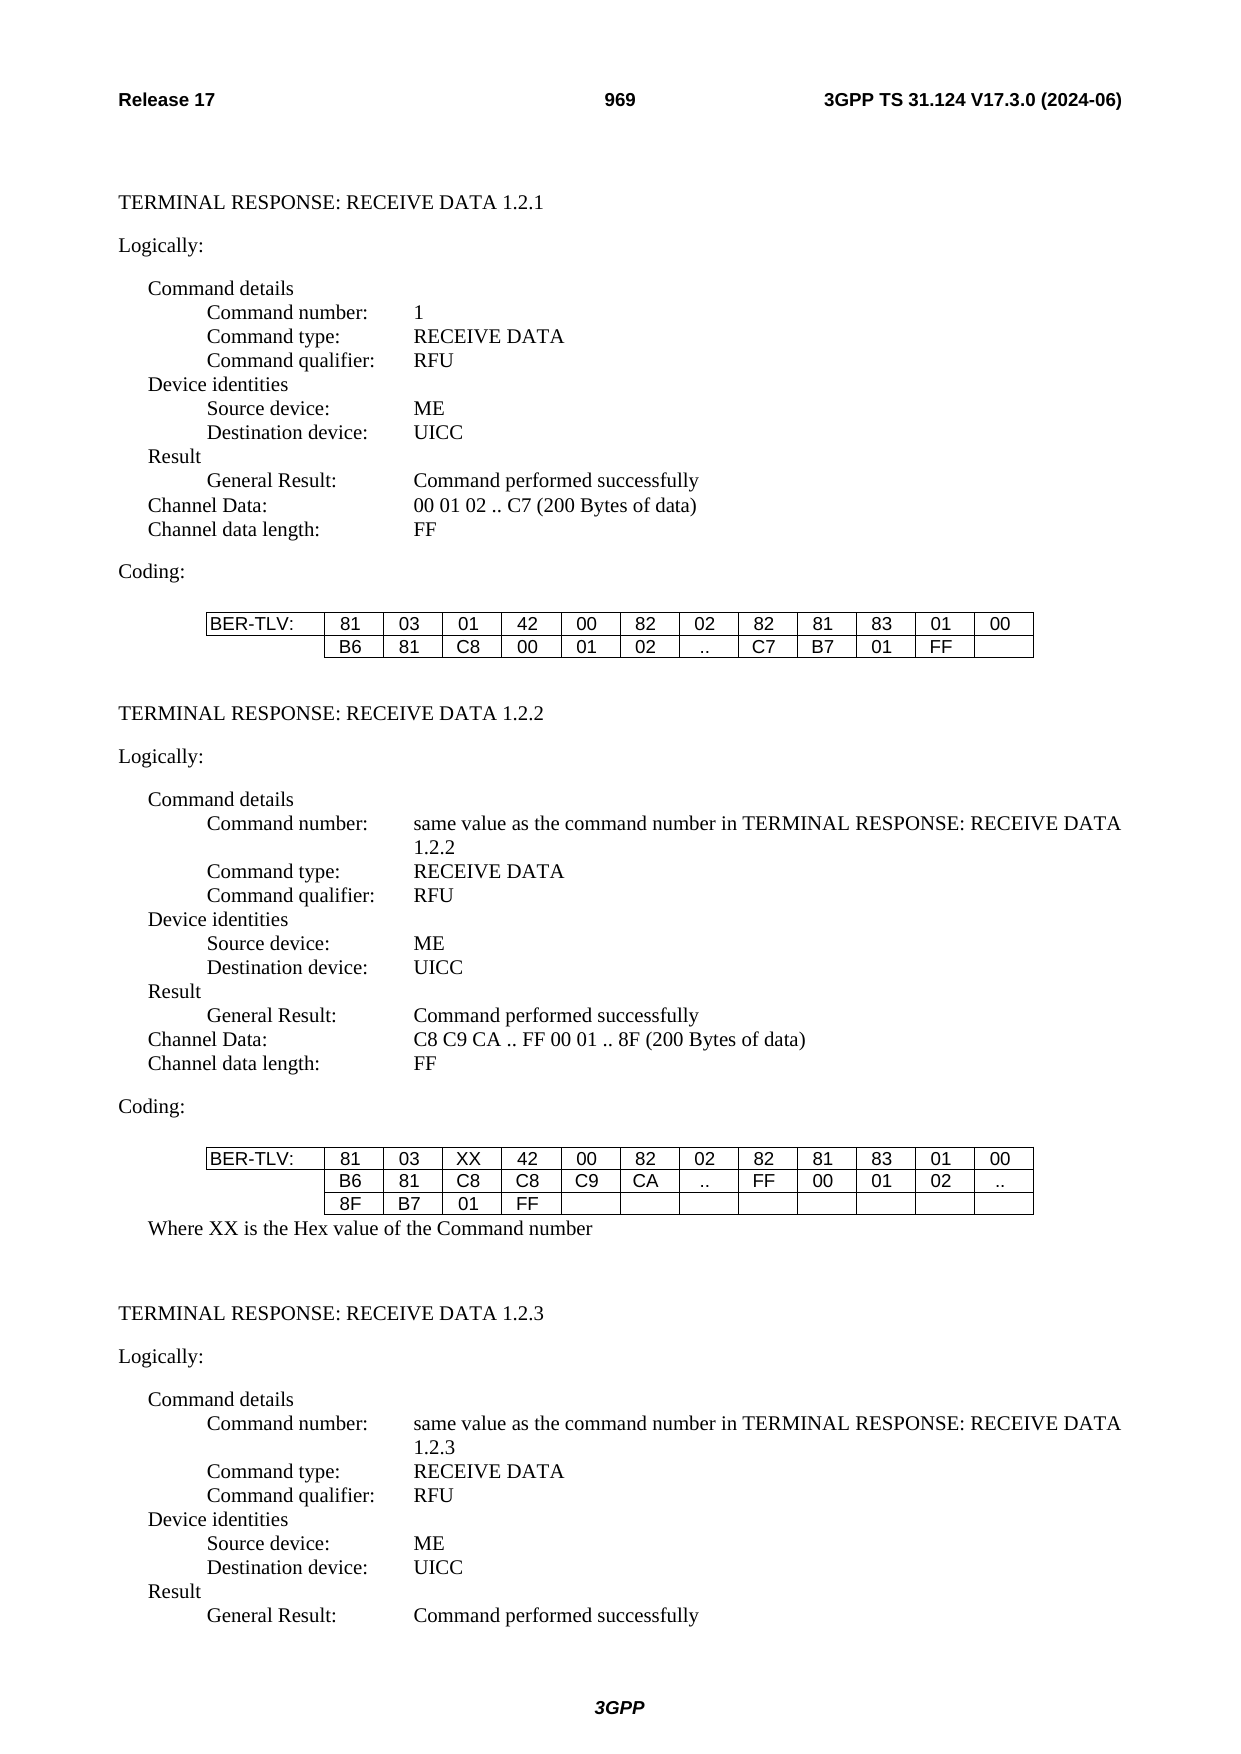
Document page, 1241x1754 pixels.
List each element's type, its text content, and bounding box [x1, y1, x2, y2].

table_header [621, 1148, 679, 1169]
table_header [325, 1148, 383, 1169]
text Result [148, 979, 1122, 1003]
text Logically: [118, 744, 1122, 768]
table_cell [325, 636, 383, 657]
text Where XX is the Hex value of the Command number [118, 1215, 1122, 1239]
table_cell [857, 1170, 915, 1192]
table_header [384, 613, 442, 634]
text Command number: 1 [148, 300, 1122, 324]
text Coding: [118, 559, 1122, 583]
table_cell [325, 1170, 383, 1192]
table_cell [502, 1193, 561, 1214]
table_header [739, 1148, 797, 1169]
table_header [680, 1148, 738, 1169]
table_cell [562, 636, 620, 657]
text Command qualifier: RFU [148, 348, 1122, 372]
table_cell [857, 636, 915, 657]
text General Result: Command performed successfully [148, 1003, 1122, 1027]
text Source device: ME [148, 396, 1122, 420]
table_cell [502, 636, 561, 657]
text Channel data length: FF [148, 517, 1122, 541]
text General Result: Command performed successfully [148, 468, 1122, 492]
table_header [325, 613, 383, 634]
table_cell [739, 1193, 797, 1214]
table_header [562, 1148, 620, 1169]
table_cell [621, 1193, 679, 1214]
text Logically: [118, 1344, 1122, 1368]
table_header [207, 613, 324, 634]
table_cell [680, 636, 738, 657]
text Logically: [118, 233, 1122, 257]
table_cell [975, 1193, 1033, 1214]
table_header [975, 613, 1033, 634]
text Device identities [148, 1507, 1122, 1531]
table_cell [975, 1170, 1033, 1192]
text General Result: Command performed successfully [148, 1603, 1122, 1627]
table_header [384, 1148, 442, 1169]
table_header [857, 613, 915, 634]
text Command details [148, 276, 1122, 300]
text Source device: ME [148, 931, 1122, 955]
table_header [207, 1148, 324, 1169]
text Destination device: UICC [148, 955, 1122, 979]
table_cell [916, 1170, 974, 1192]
text Result [148, 444, 1122, 468]
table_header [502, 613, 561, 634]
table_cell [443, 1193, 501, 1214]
text Command qualifier: RFU [148, 883, 1122, 907]
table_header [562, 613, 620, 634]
text Device identities [148, 907, 1122, 931]
text TERMINAL RESPONSE: RECEIVE DATA 1.2.3 [118, 1301, 1122, 1325]
text Channel Data: 00 01 02 .. C7 (200 Bytes of data) [148, 492, 1122, 517]
text Source device: ME [148, 1531, 1122, 1555]
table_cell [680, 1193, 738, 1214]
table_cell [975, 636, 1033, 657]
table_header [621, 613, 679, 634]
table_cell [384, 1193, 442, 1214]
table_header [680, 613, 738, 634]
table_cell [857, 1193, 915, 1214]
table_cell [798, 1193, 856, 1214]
text Coding: [118, 1094, 1122, 1118]
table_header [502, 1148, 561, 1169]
text Command type: RECEIVE DATA [148, 859, 1122, 883]
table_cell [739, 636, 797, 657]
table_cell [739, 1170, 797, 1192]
text Command qualifier: RFU [148, 1483, 1122, 1507]
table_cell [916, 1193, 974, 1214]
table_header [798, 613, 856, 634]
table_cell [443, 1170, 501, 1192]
text Command details [148, 1387, 1122, 1411]
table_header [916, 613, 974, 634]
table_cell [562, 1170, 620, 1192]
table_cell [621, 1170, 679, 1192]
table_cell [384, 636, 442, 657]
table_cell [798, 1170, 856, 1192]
text Destination device: UICC [148, 420, 1122, 444]
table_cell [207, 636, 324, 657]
text Command type: RECEIVE DATA [148, 324, 1122, 348]
text Command number: same value as the command number in TERMINAL RESPONSE: RECEIVE DATA 1.2.3 [148, 1411, 1122, 1459]
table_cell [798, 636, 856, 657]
text Command number: same value as the command number in TERMINAL RESPONSE: RECEIVE DATA 1.2.2 [148, 811, 1122, 859]
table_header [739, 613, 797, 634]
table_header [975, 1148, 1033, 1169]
text Command type: RECEIVE DATA [148, 1459, 1122, 1483]
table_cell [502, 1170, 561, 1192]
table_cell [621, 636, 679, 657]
text TERMINAL RESPONSE: RECEIVE DATA 1.2.1 [118, 190, 1122, 214]
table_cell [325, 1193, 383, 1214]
text Device identities [148, 372, 1122, 396]
text Channel Data: C8 C9 CA .. FF 00 01 .. 8F (200 Bytes of data) [148, 1027, 1122, 1051]
text Channel data length: FF [148, 1051, 1122, 1075]
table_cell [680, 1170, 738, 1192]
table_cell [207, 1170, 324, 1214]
text Destination device: UICC [148, 1555, 1122, 1579]
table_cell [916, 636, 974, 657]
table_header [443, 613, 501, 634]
text Result [148, 1579, 1122, 1603]
text TERMINAL RESPONSE: RECEIVE DATA 1.2.2 [118, 701, 1122, 725]
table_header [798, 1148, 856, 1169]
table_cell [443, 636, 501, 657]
text Command details [148, 787, 1122, 811]
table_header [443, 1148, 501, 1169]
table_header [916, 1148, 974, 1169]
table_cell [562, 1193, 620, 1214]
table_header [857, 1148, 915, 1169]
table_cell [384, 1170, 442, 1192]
